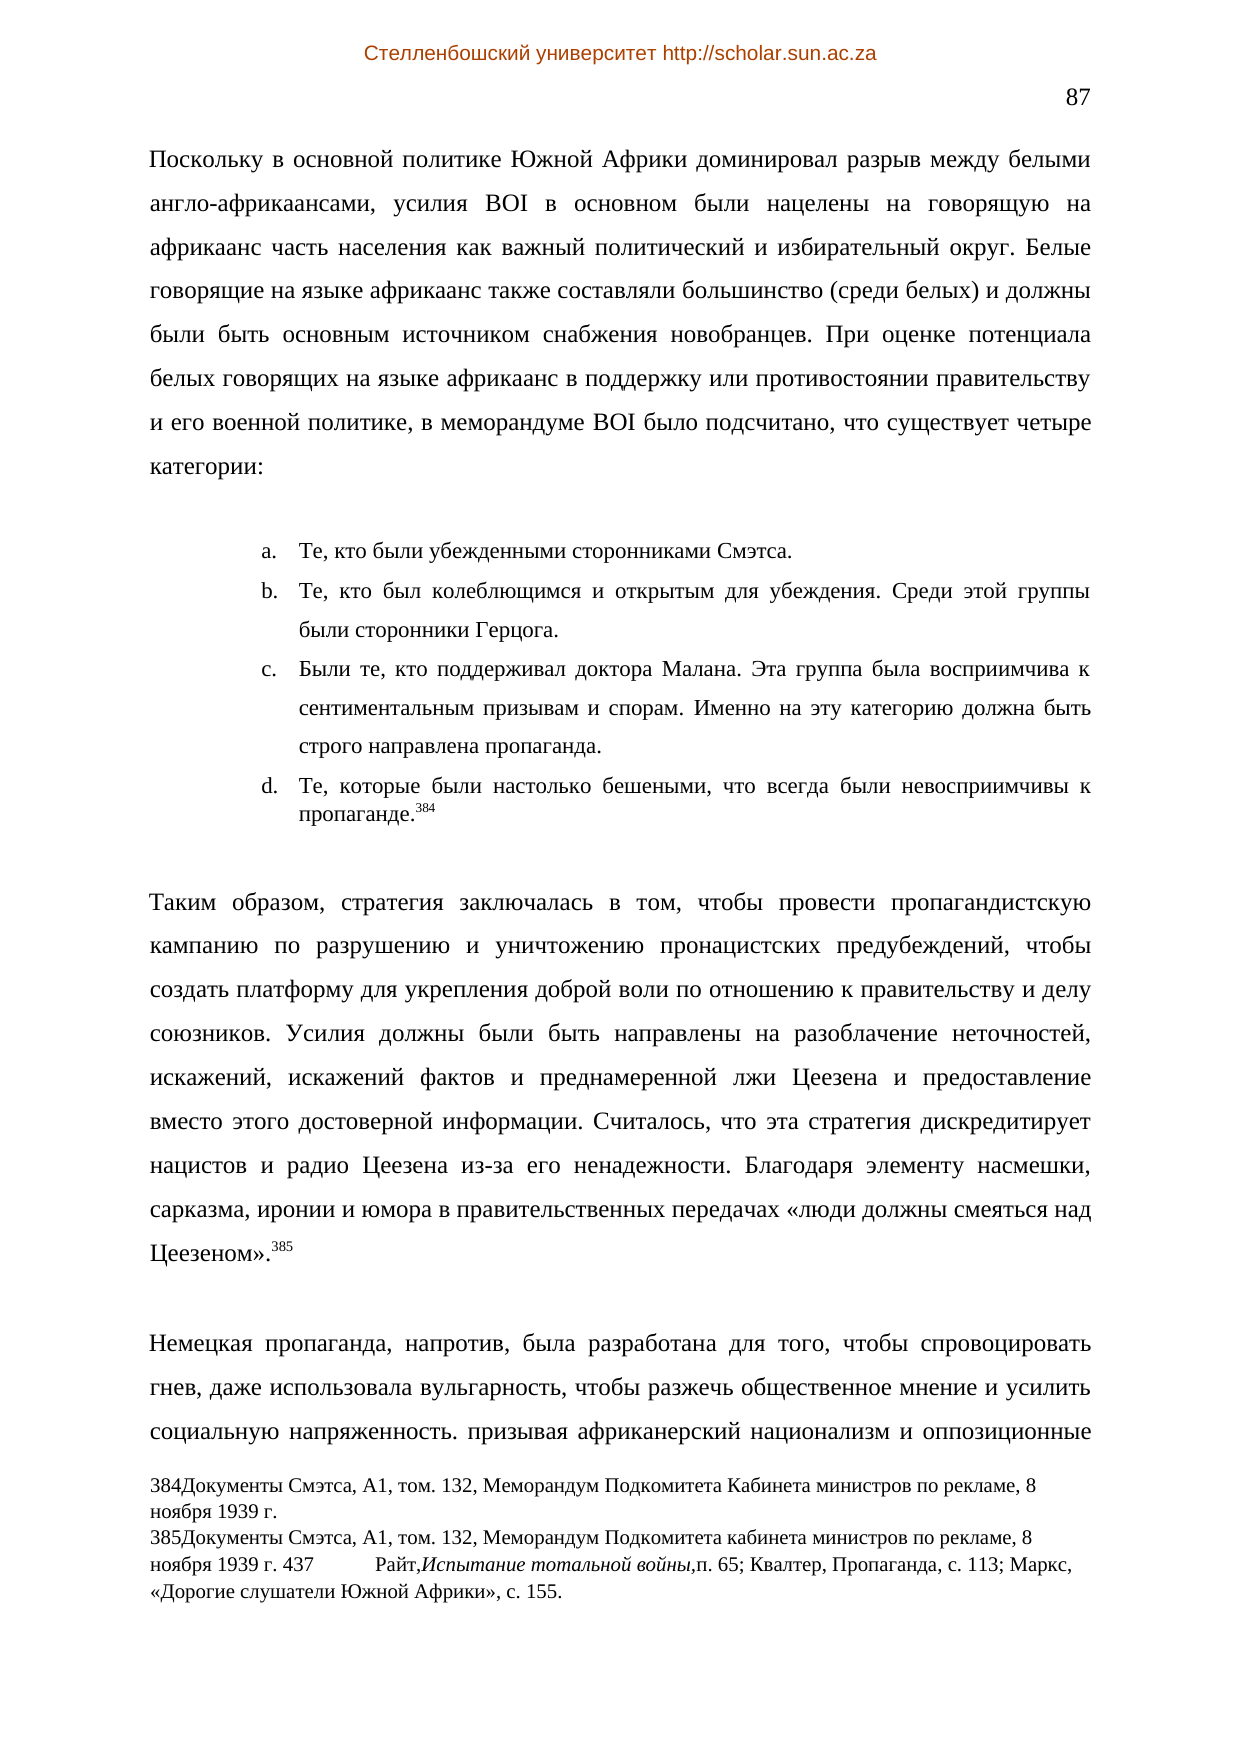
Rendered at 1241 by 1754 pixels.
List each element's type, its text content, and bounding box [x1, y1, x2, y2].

text Поскольку в основной политике Южной Африки доминировал разрыв между белыми англо-африкаансами, усилия BOI в основном были нацелены на говорящую на африкаанс часть населения как важный политический и избирательный округ. Белые говорящие на языке африкаанс также составляли большинство (среди белых) и должны были быть основным источником снабжения новобранцев. При оценке потенциала белых говорящих на языке африкаанс в поддержку или противостоянии правительству и его военной политике, в меморандуме BOI было подсчитано, что существует четыре категории: [148, 144, 1092, 480]
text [148, 1328, 1092, 1445]
text Таким образом, стратегия заключалась в том, чтобы провести пропагандистскую кампанию по разрушению и уничтожению пронацистских предубеждений, чтобы создать платформу для укрепления доброй воли по отношению к правительству и делу союзников. Усилия должны были быть направлены на разоблачение неточностей, искажений, искажений фактов и преднамеренной лжи Цеезена и предоставление вместо этого достоверной информации. Считалось, что эта стратегия дискредитирует нацистов и радио Цеезена из-за его ненадежности. Благодаря элементу насмешки, сарказма, иронии и юмора в правительственных передачах «люди должны смеяться над Цеезеном». [148, 887, 1092, 1267]
list Те, кто были убежденными сторонниками Смэтса. [261, 537, 1092, 564]
list Те, кто был колеблющимся и открытым для убеждения. Среди этой группы были сторонники Герцога. [261, 577, 1092, 642]
list Те, которые были настолько бешеными, что всегда были невосприимчивы к пропаганде. [261, 772, 1092, 827]
list Были те, кто поддерживал доктора Малана. Эта группа была восприимчива к сентиментальным призывам и спорам. Именно на эту категорию должна быть строго направлена ​​пропаганда. [261, 655, 1092, 759]
